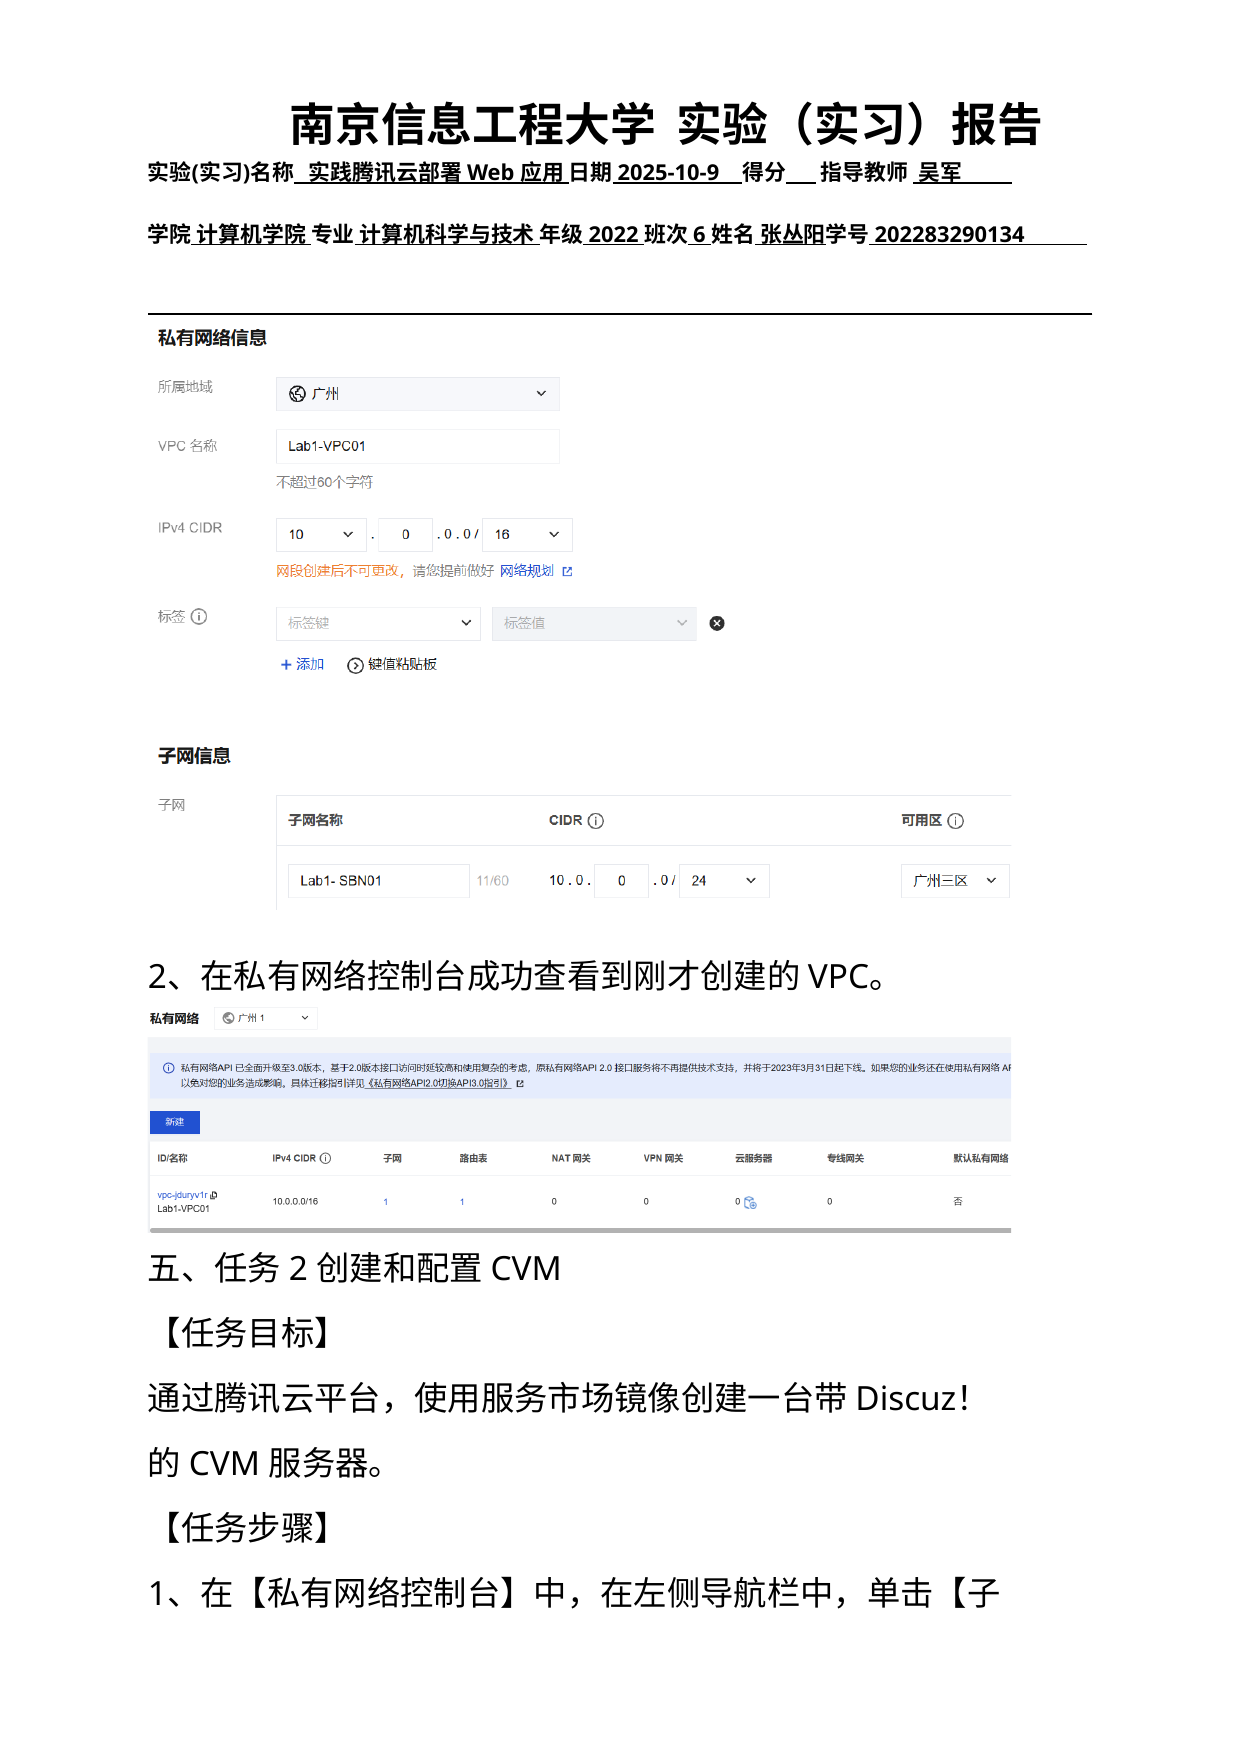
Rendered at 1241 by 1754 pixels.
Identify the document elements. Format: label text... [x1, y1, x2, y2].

picture [147, 323, 1012, 910]
text 五、任务 2 创建和配置 CVM [148, 1234, 1092, 1299]
list 在私有网络控制台成功查看到刚才创建的 VPC。 [148, 941, 1092, 1006]
text 1、在【私有网络控制台】中，在左侧导航栏中，单击【子 [148, 1559, 1092, 1624]
text 的 CVM 服务器。 [148, 1429, 1092, 1494]
text 【任务步骤】 [148, 1494, 1092, 1559]
text 【任务目标】 [148, 1299, 1092, 1364]
picture [147, 1006, 1012, 1233]
text 通过腾讯云平台，使用服务市场镜像创建一台带 Discuz！ [148, 1364, 1092, 1429]
